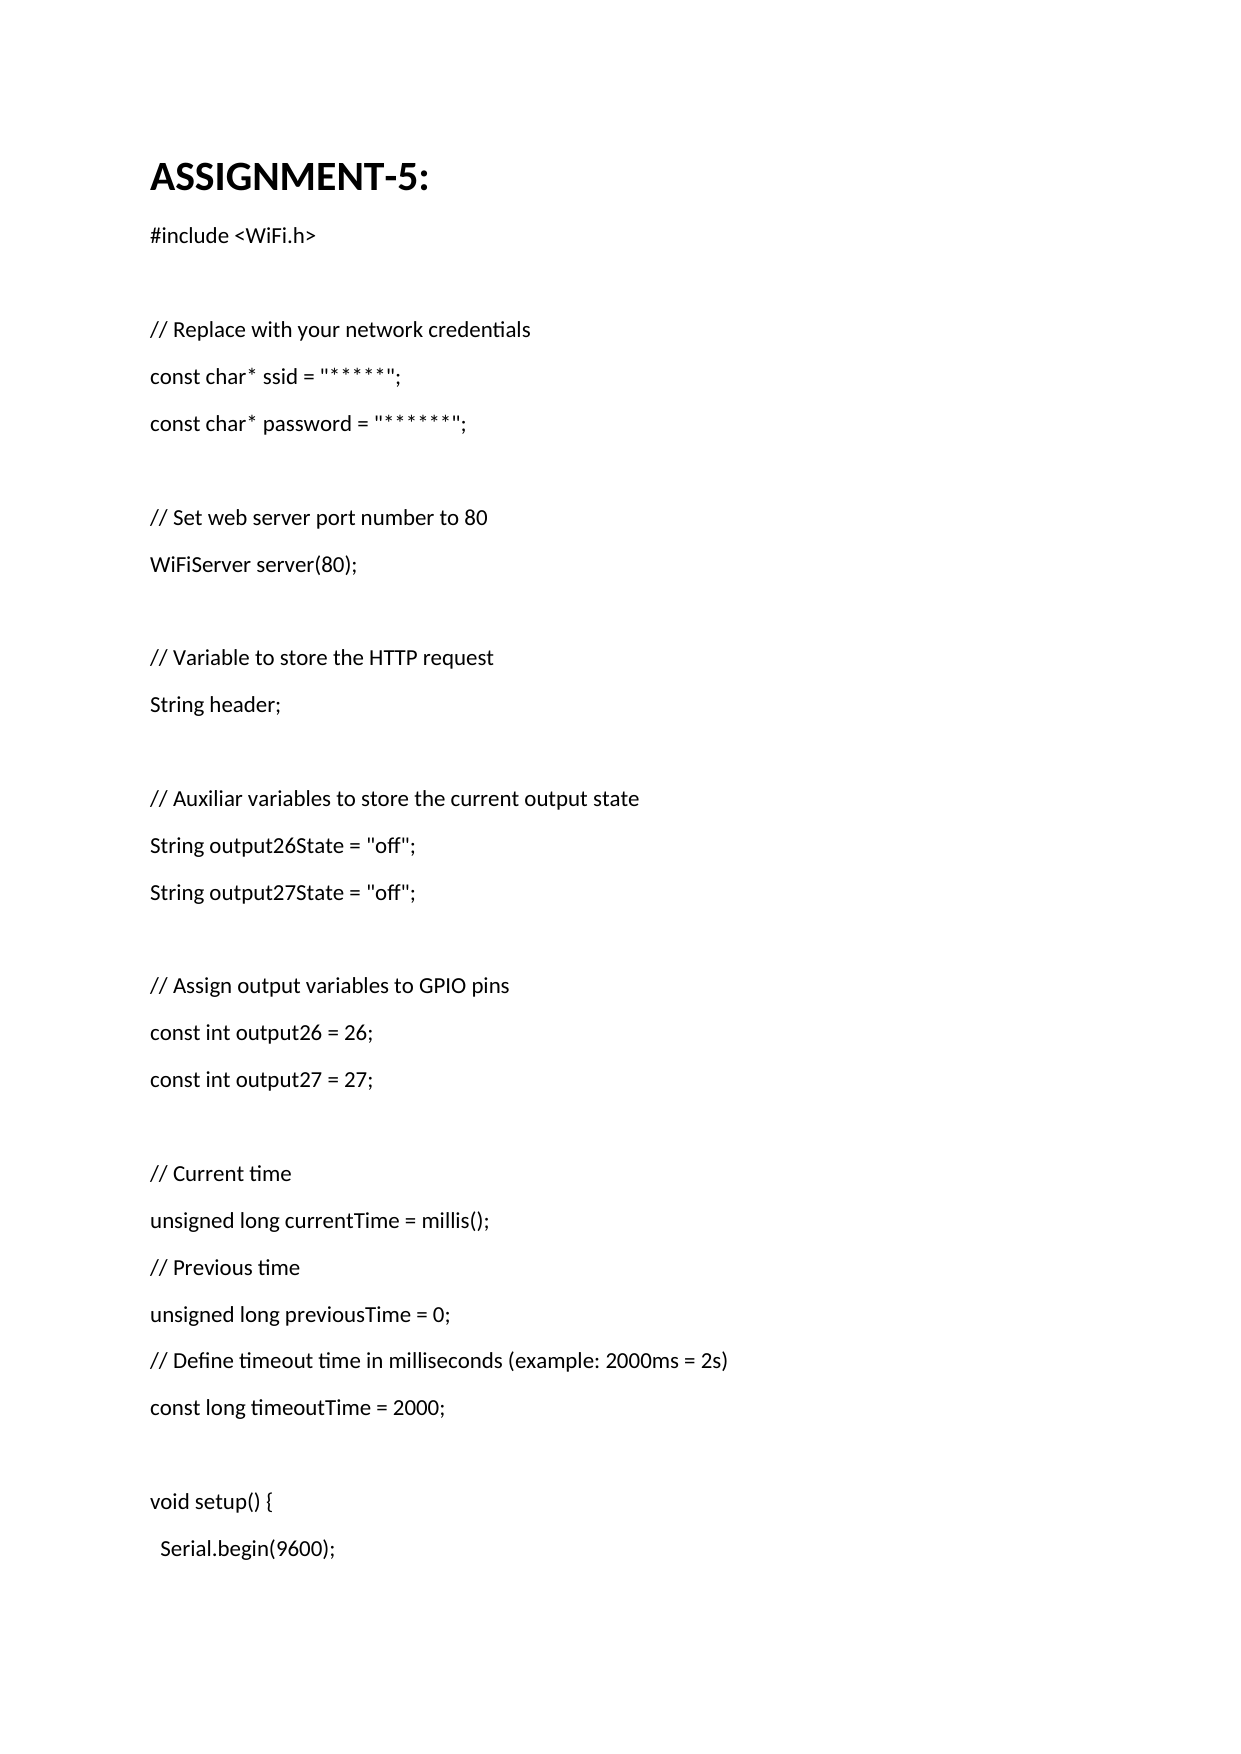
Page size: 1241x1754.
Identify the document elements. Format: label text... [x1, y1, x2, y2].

text unsigned long previousTime = 0; [150, 1300, 1090, 1328]
text // Previous time [150, 1253, 1090, 1281]
text const int output26 = 26; [150, 1018, 1090, 1046]
text Serial.begin(9600); [150, 1534, 1090, 1562]
text // Assign output variables to GPIO pins [150, 972, 1090, 999]
text #include <WiFi.h> [150, 222, 1090, 249]
text WiFiServer server(80); [150, 550, 1090, 578]
text void setup() { [150, 1487, 1090, 1515]
text String output27State = "off"; [150, 878, 1090, 906]
text unsigned long currentTime = millis(); [150, 1206, 1090, 1234]
text // Replace with your network credentials [150, 315, 1090, 343]
text // Define timeout time in milliseconds (example: 2000ms = 2s) [150, 1347, 1090, 1374]
text ASSIGNMENT-5: [150, 150, 1090, 201]
text String header; [150, 690, 1090, 718]
text // Variable to store the HTTP request [150, 643, 1090, 671]
text const int output27 = 27; [150, 1065, 1090, 1093]
text const char* password = "******"; [150, 409, 1090, 437]
text String output26State = "off"; [150, 831, 1090, 859]
text // Set web server port number to 80 [150, 503, 1090, 531]
text // Current time [150, 1159, 1090, 1187]
text // Auxiliar variables to store the current output state [150, 784, 1090, 812]
text const char* ssid = "*****"; [150, 362, 1090, 390]
text const long timeoutTime = 2000; [150, 1393, 1090, 1421]
